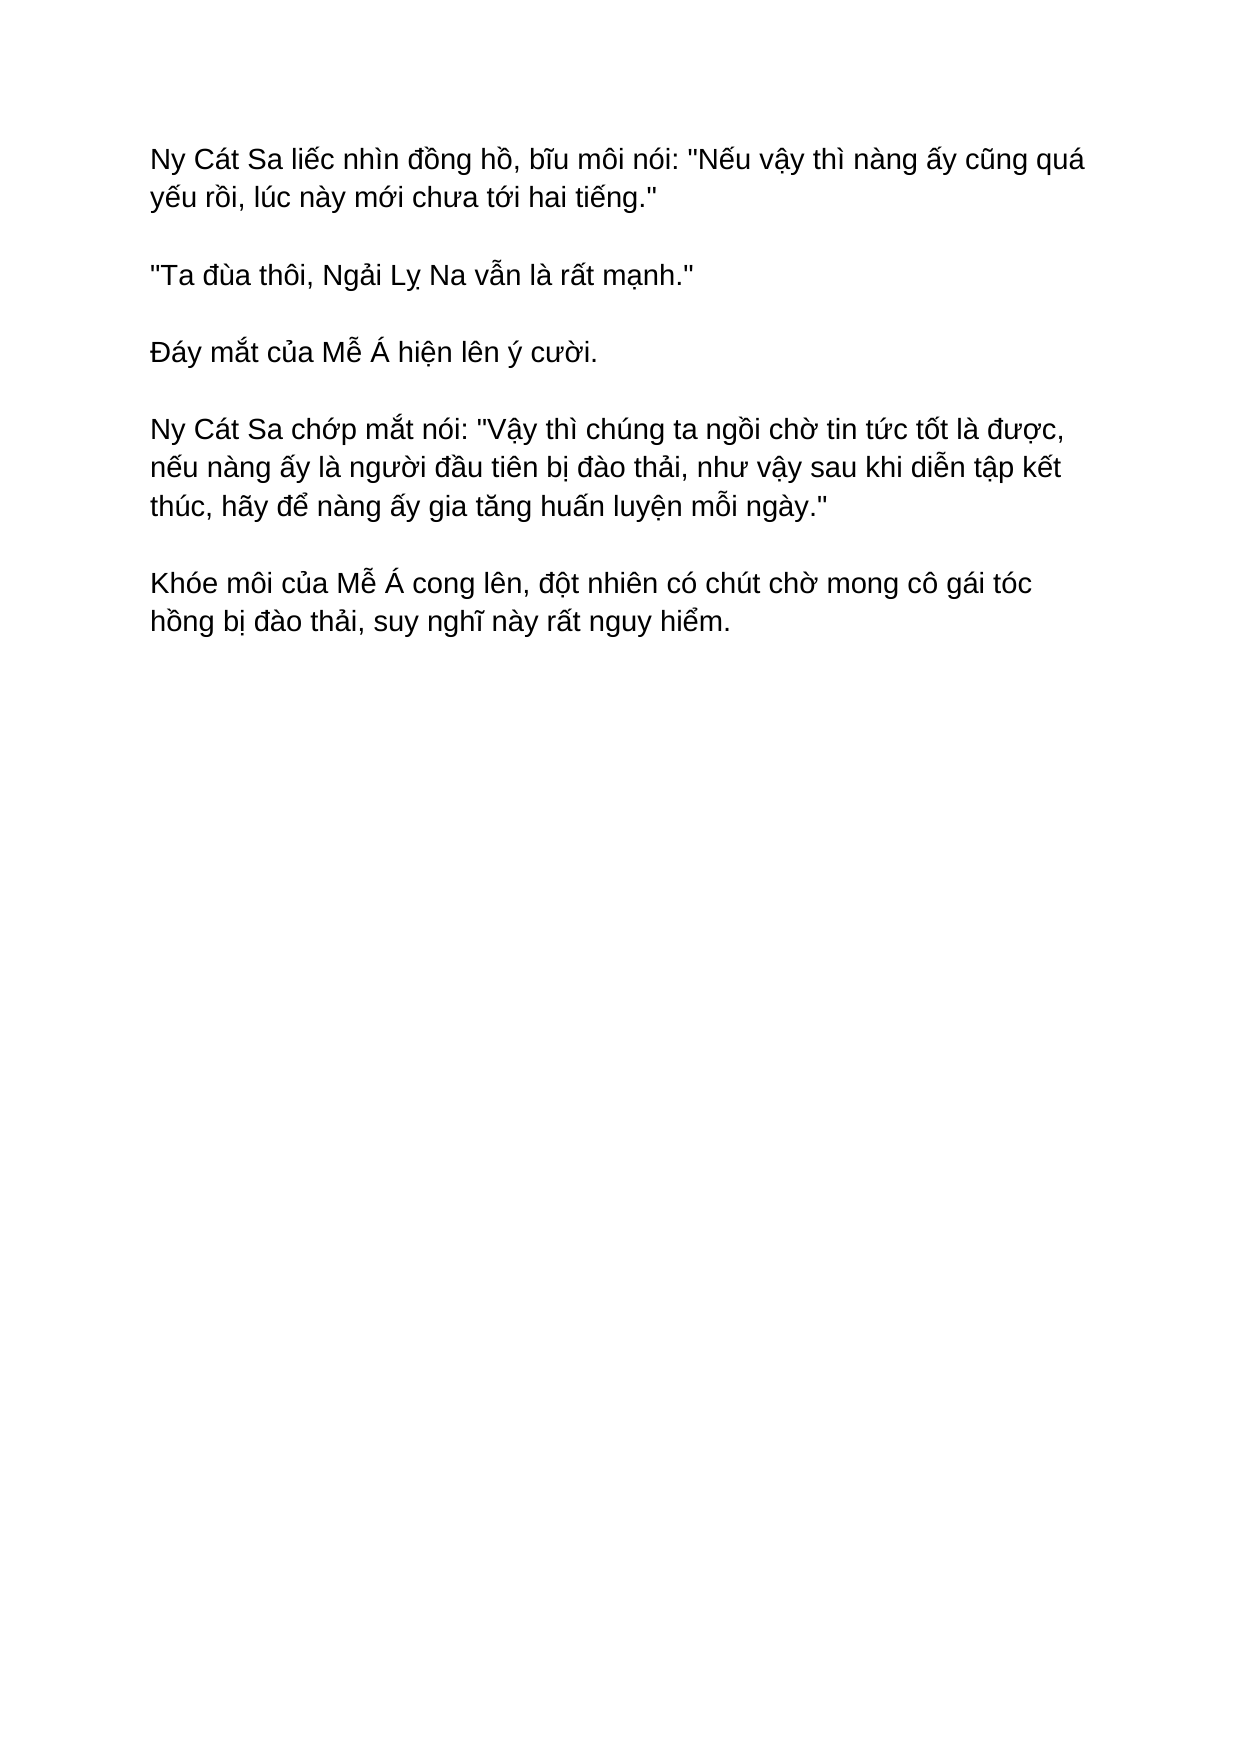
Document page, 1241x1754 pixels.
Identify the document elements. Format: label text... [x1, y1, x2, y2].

text Đáy mắt của Mễ Á hiện lên ý cười. [150, 334, 1090, 368]
text Ny Cát Sa chớp mắt nói: "Vậy thì chúng ta ngồi chờ tin tức tốt là được, nếu nàng ấy là người đầu tiên bị đào thải, như vậy sau khi diễn tập kết thúc, hãy để nàng ấy gia tăng huấn luyện mỗi ngày." [150, 412, 1090, 522]
text Ny Cát Sa liếc nhìn đồng hồ, bĩu môi nói: "Nếu vậy thì nàng ấy cũng quá yếu rồi, lúc này mới chưa tới hai tiếng." [150, 142, 1090, 214]
text Khóe môi của Mễ Á cong lên, đột nhiên có chút chờ mong cô gái tóc hồng bị đào thải, suy nghĩ này rất nguy hiểm. [150, 566, 1090, 638]
text "Ta đùa thôi, Ngải Lỵ Na vẫn là rất mạnh." [150, 257, 1090, 291]
